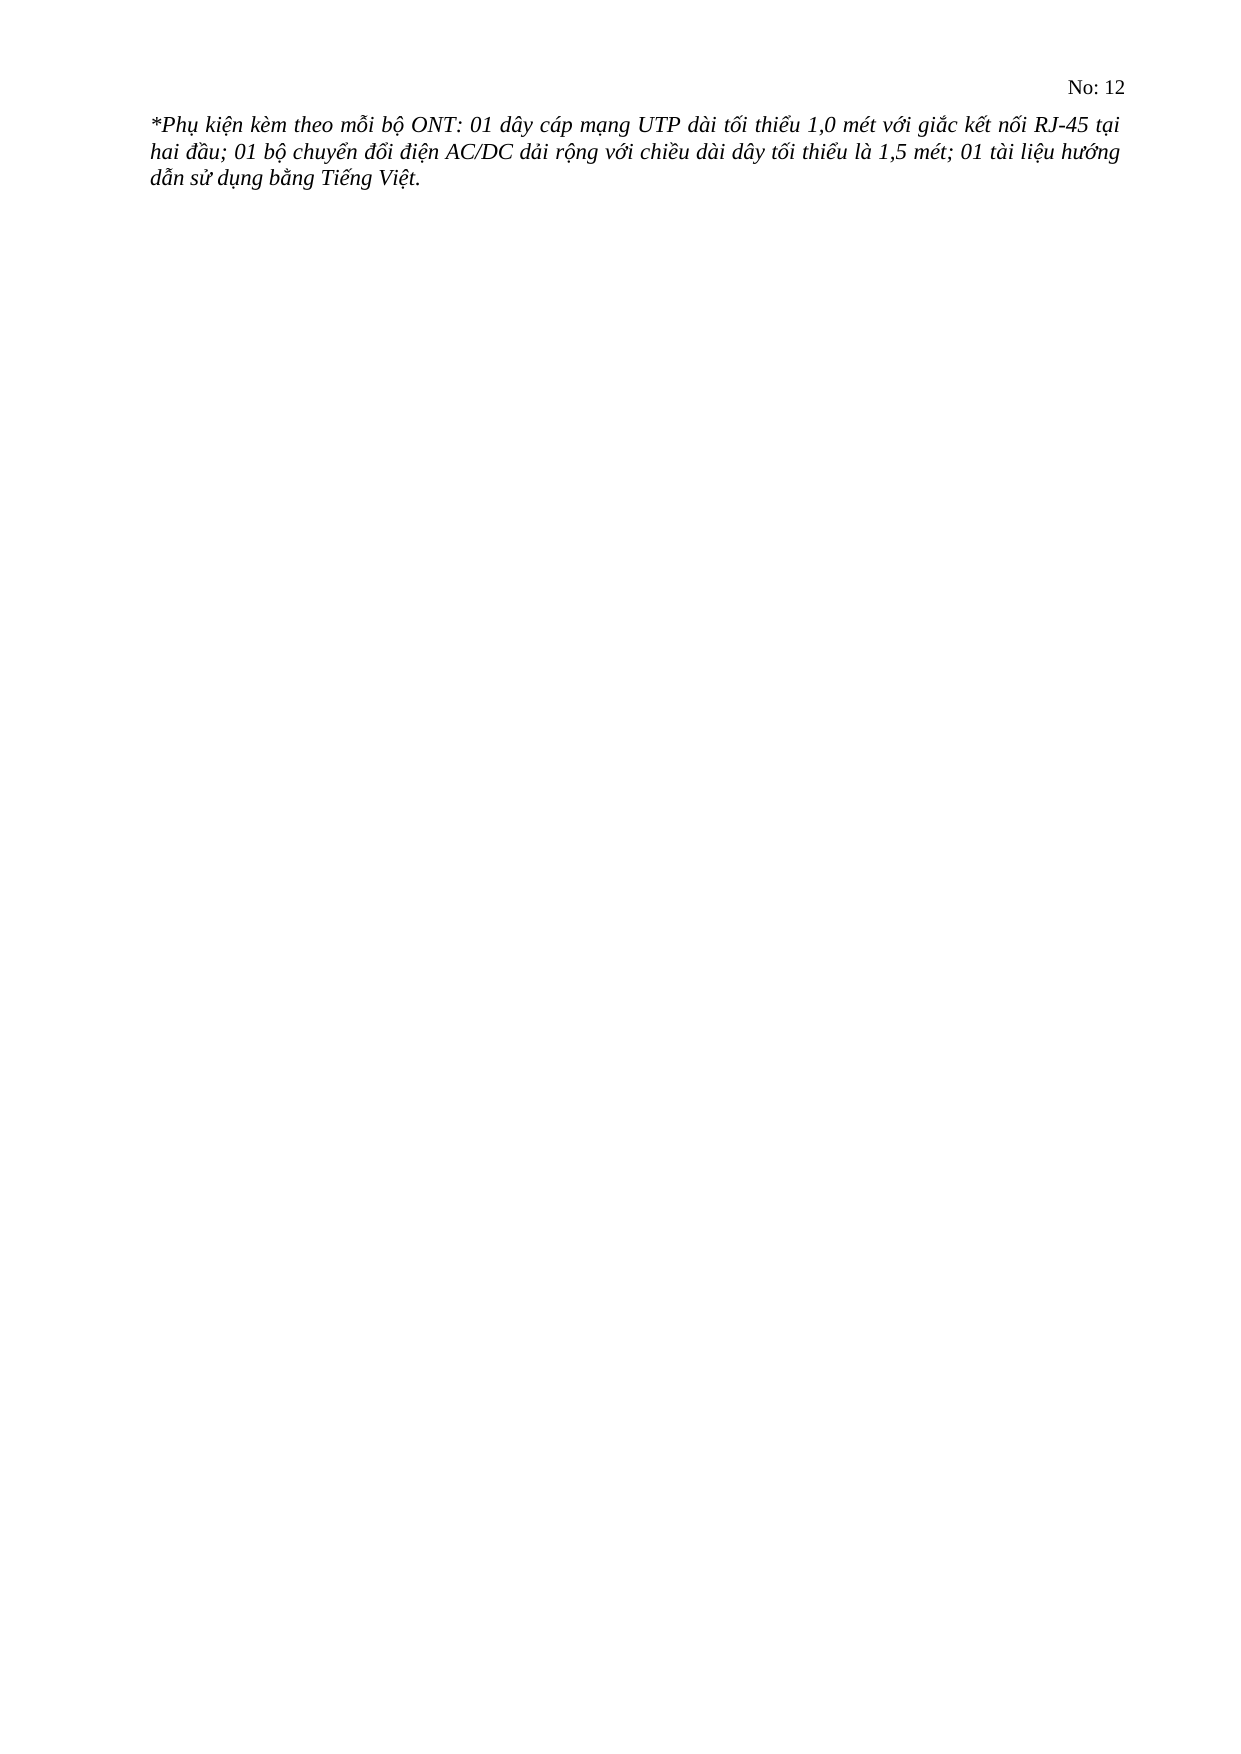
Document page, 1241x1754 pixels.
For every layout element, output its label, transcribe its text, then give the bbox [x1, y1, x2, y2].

text *Phụ kiện kèm theo mỗi bộ ONT: 01 dây cáp mạng UTP dài tối thiểu 1,0 mét với giắc kết nối RJ-45 tại hai đầu; 01 bộ chuyển đổi điện AC/DC dải rộng với chiều dài dây tối thiểu là 1,5 mét; 01 tài liệu hướng dẫn sử dụng bằng Tiếng Việt. [150, 112, 1122, 191]
